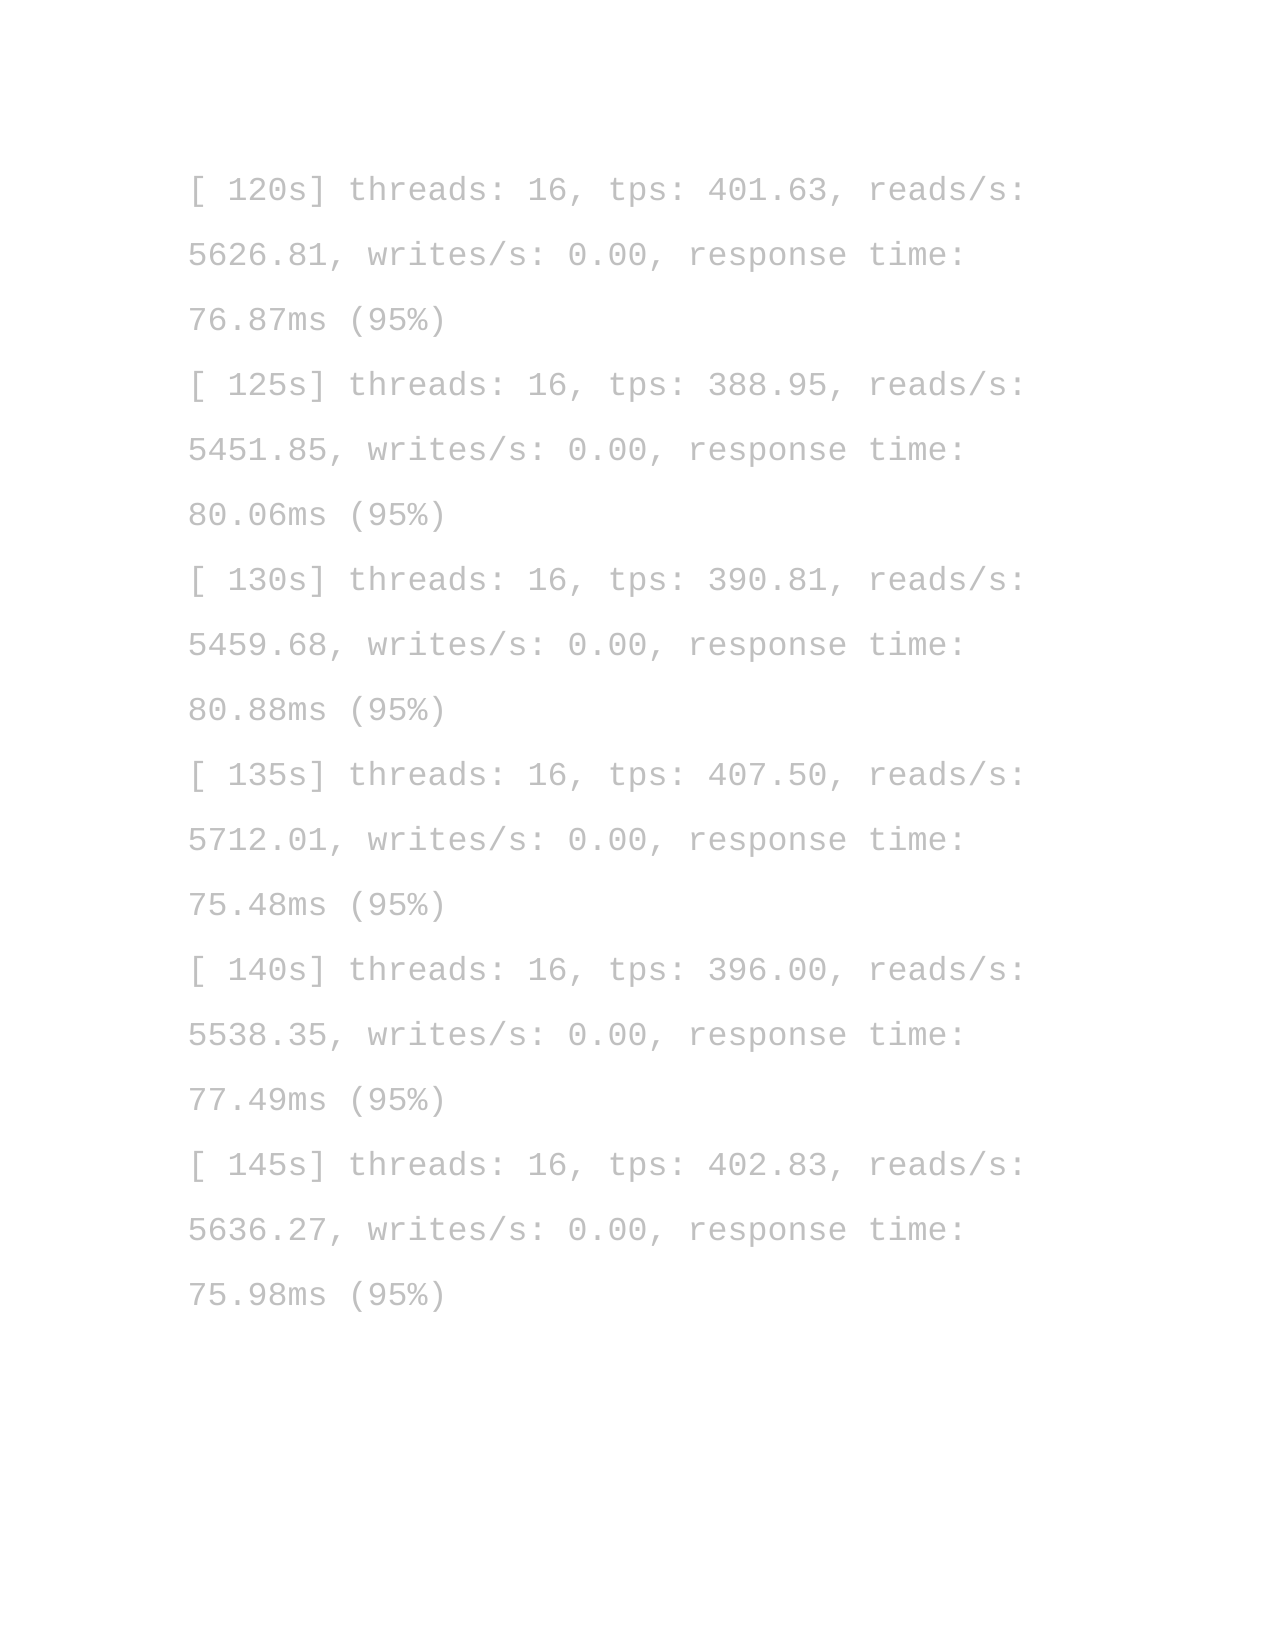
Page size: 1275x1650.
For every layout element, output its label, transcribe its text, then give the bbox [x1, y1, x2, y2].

text [ 140s] threads: 16, tps: 396.00, reads/s: 5538.35, writes/s: 0.00, response time: 77.49ms (95%) [187, 939, 1087, 1134]
text [ 130s] threads: 16, tps: 390.81, reads/s: 5459.68, writes/s: 0.00, response time: 80.88ms (95%) [187, 549, 1087, 744]
text [ 145s] threads: 16, tps: 402.83, reads/s: 5636.27, writes/s: 0.00, response time: 75.98ms (95%) [187, 1134, 1087, 1329]
text [ 135s] threads: 16, tps: 407.50, reads/s: 5712.01, writes/s: 0.00, response time: 75.48ms (95%) [187, 744, 1087, 939]
text [ 125s] threads: 16, tps: 388.95, reads/s: 5451.85, writes/s: 0.00, response time: 80.06ms (95%) [187, 354, 1087, 549]
text [ 120s] threads: 16, tps: 401.63, reads/s: 5626.81, writes/s: 0.00, response time: 76.87ms (95%) [187, 159, 1087, 354]
